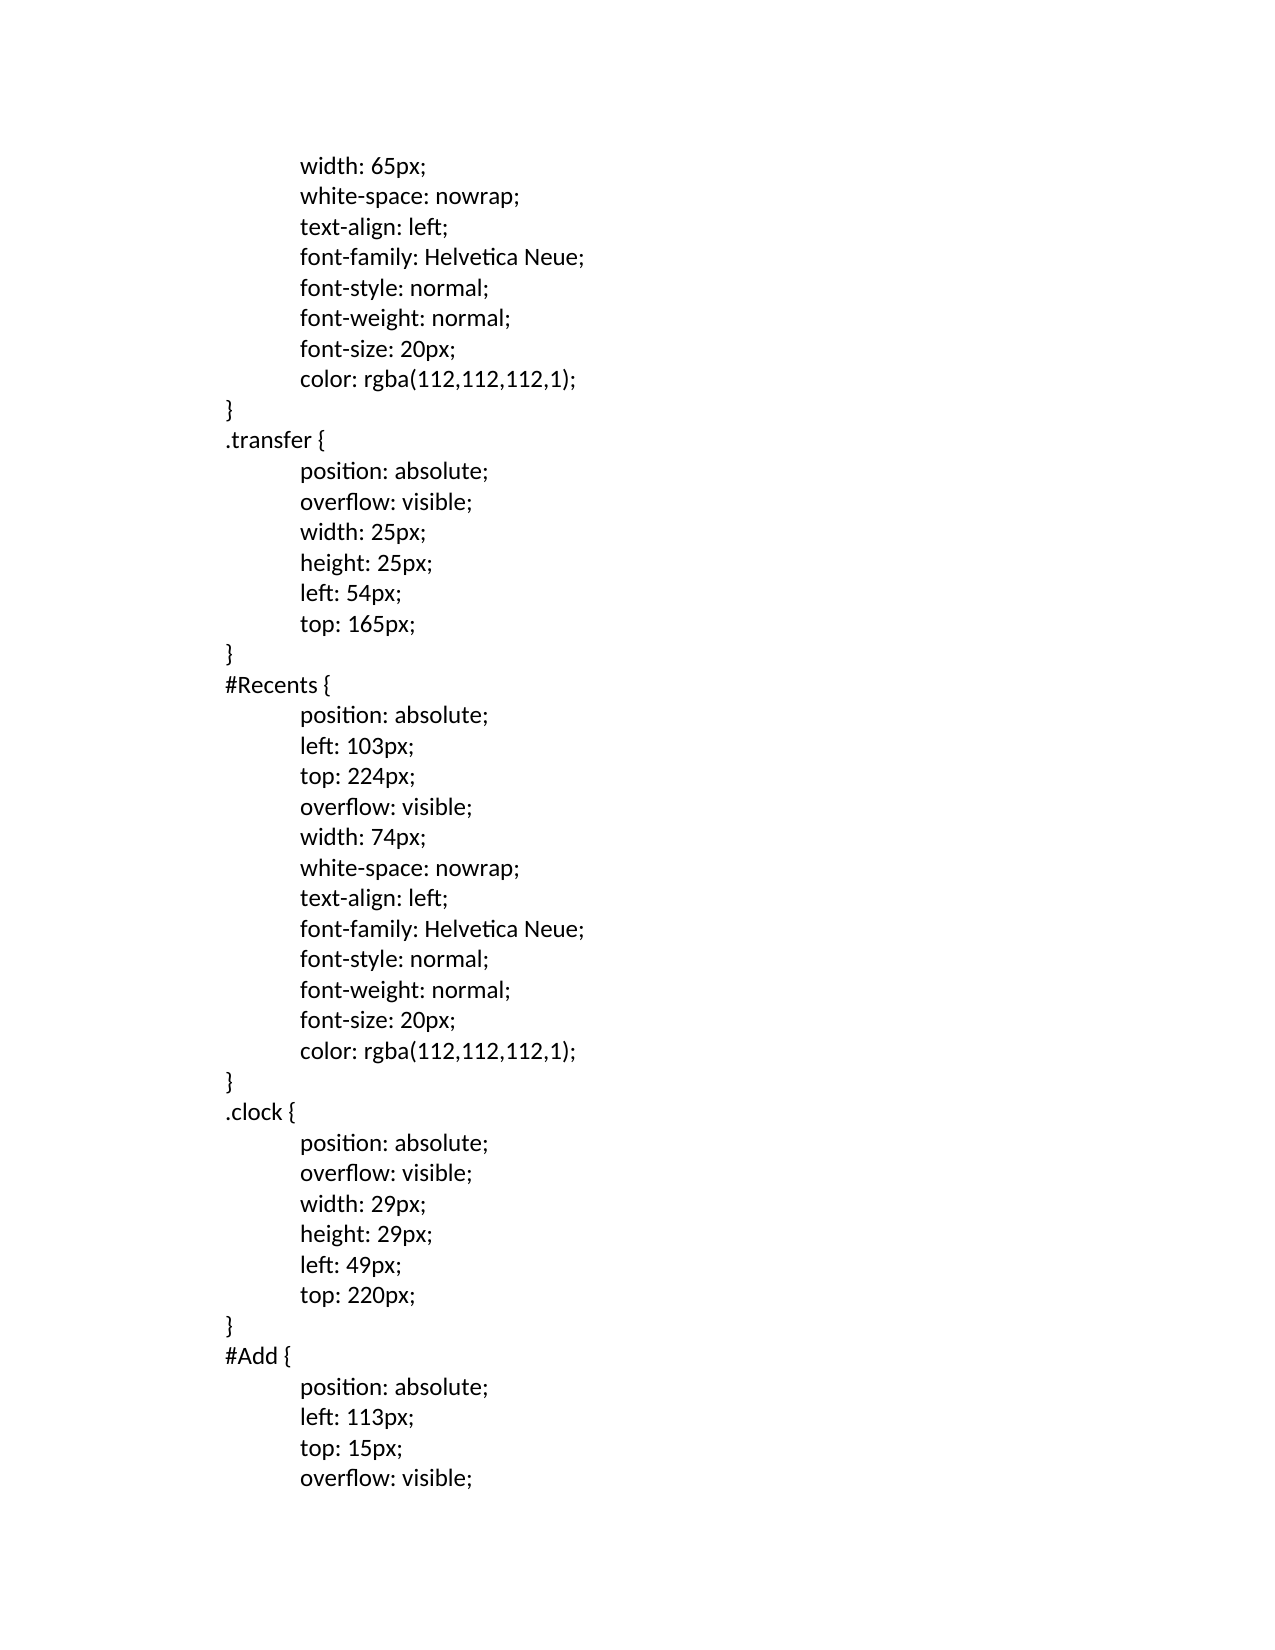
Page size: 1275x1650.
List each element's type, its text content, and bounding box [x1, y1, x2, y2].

text color: rgba(112,112,112,1); [150, 364, 1125, 394]
text left: 103px; [150, 730, 1125, 760]
text top: 165px; [150, 608, 1125, 638]
text left: 54px; [150, 577, 1125, 608]
text position: absolute; [150, 1371, 1125, 1401]
text top: 220px; [150, 1279, 1125, 1310]
text overflow: visible; [150, 486, 1125, 516]
text width: 74px; [150, 821, 1125, 852]
text height: 25px; [150, 547, 1125, 577]
text top: 15px; [150, 1432, 1125, 1462]
text position: absolute; [150, 1127, 1125, 1157]
text width: 65px; [150, 150, 1125, 181]
text #Recents { [150, 669, 1125, 699]
text height: 29px; [150, 1218, 1125, 1249]
text font-family: Helvetica Neue; [150, 913, 1125, 943]
text width: 29px; [150, 1188, 1125, 1218]
text position: absolute; [150, 455, 1125, 486]
text color: rgba(112,112,112,1); [150, 1035, 1125, 1066]
text font-style: normal; [150, 943, 1125, 974]
text font-size: 20px; [150, 333, 1125, 364]
text overflow: visible; [150, 1157, 1125, 1188]
text } [150, 638, 1125, 669]
text text-align: left; [150, 882, 1125, 913]
text } [150, 1066, 1125, 1096]
text text-align: left; [150, 211, 1125, 242]
text font-style: normal; [150, 272, 1125, 303]
text white-space: nowrap; [150, 852, 1125, 882]
text font-weight: normal; [150, 974, 1125, 1004]
text overflow: visible; [150, 791, 1125, 821]
text font-size: 20px; [150, 1004, 1125, 1035]
text left: 49px; [150, 1249, 1125, 1279]
text font-family: Helvetica Neue; [150, 242, 1125, 272]
text .transfer { [150, 425, 1125, 455]
text top: 224px; [150, 760, 1125, 791]
text overflow: visible; [150, 1462, 1125, 1493]
text width: 25px; [150, 516, 1125, 547]
text } [150, 394, 1125, 425]
text white-space: nowrap; [150, 181, 1125, 211]
text left: 113px; [150, 1401, 1125, 1432]
text .clock { [150, 1096, 1125, 1127]
text #Add { [150, 1340, 1125, 1371]
text font-weight: normal; [150, 303, 1125, 333]
text } [150, 1310, 1125, 1340]
text position: absolute; [150, 699, 1125, 730]
